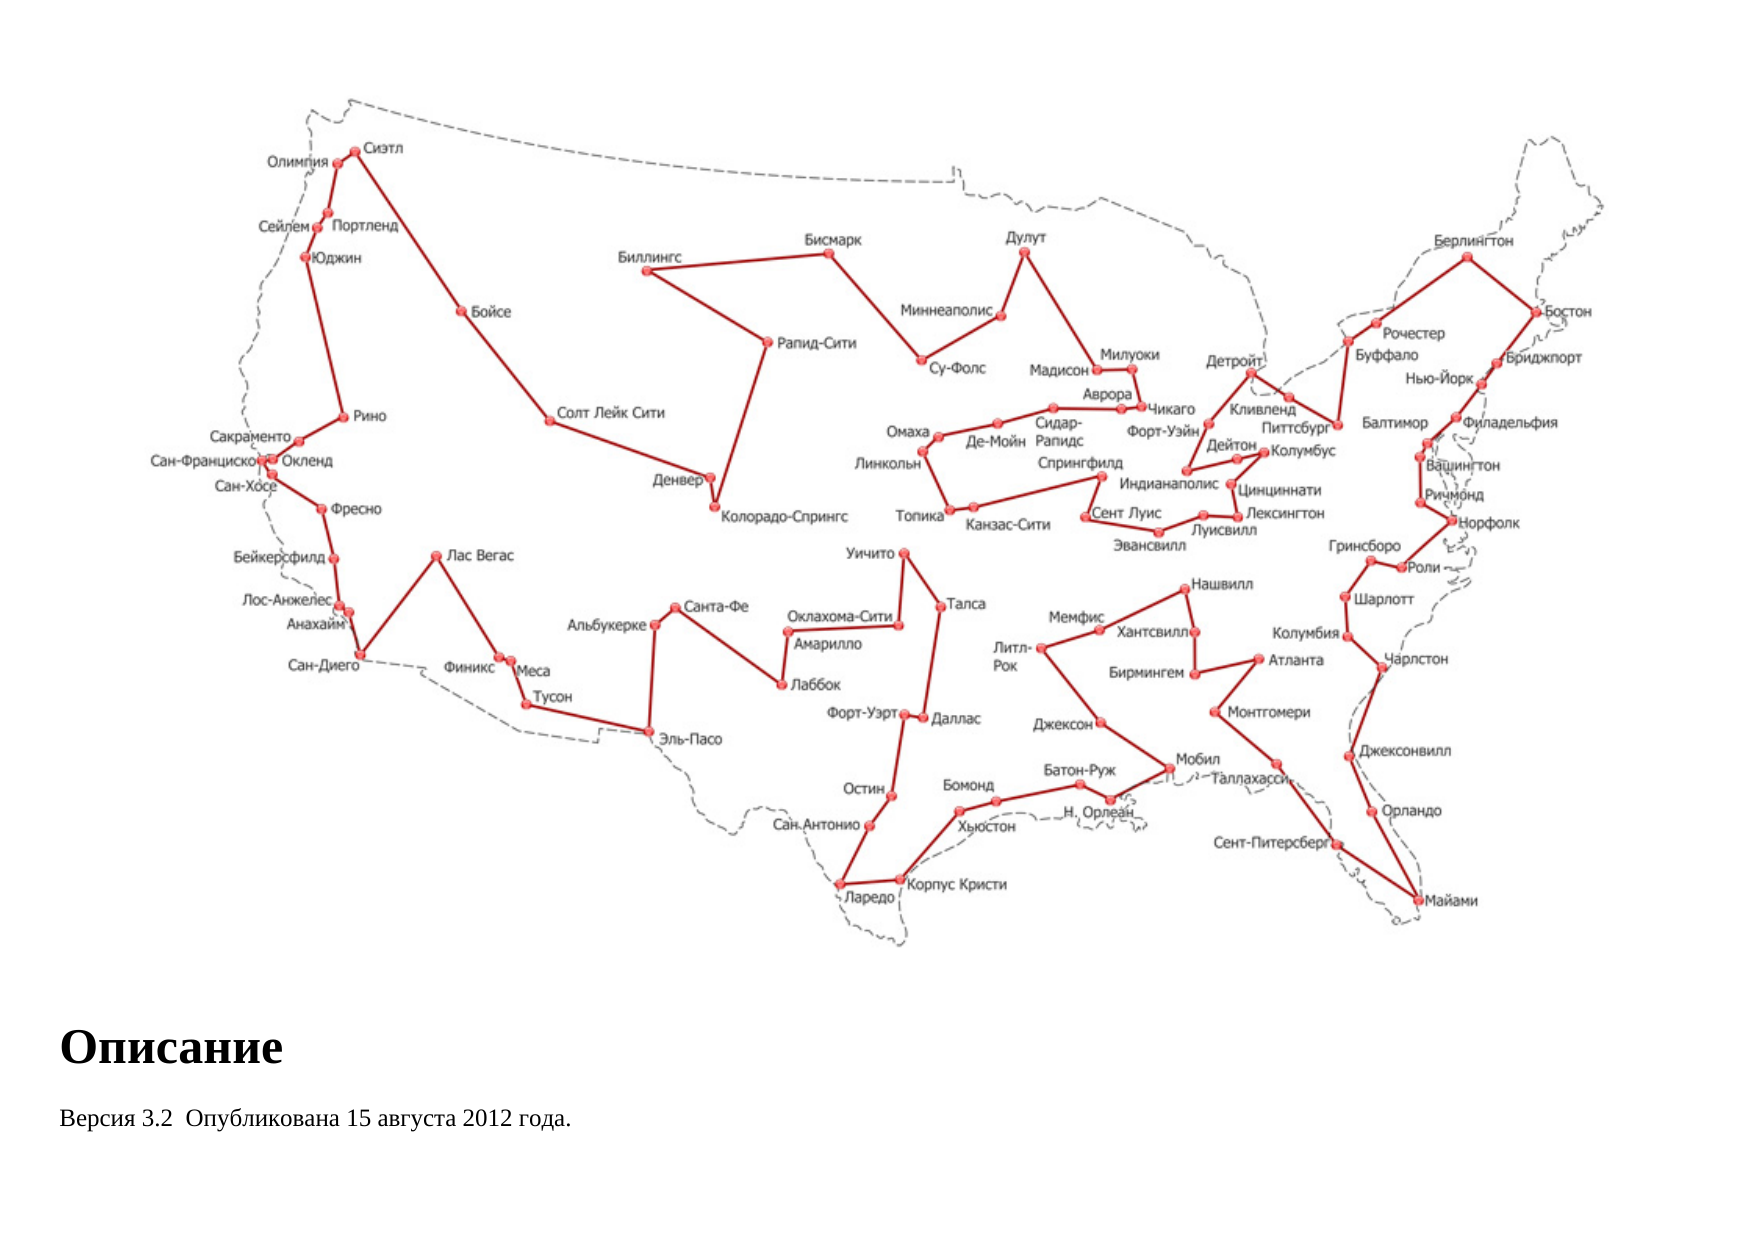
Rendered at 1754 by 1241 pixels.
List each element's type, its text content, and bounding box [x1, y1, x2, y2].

text Описание [59, 1016, 1695, 1074]
picture [95, 59, 1659, 988]
text Версия 3.2 Опубликована 15 августа 2012 года. [59, 1103, 1695, 1132]
